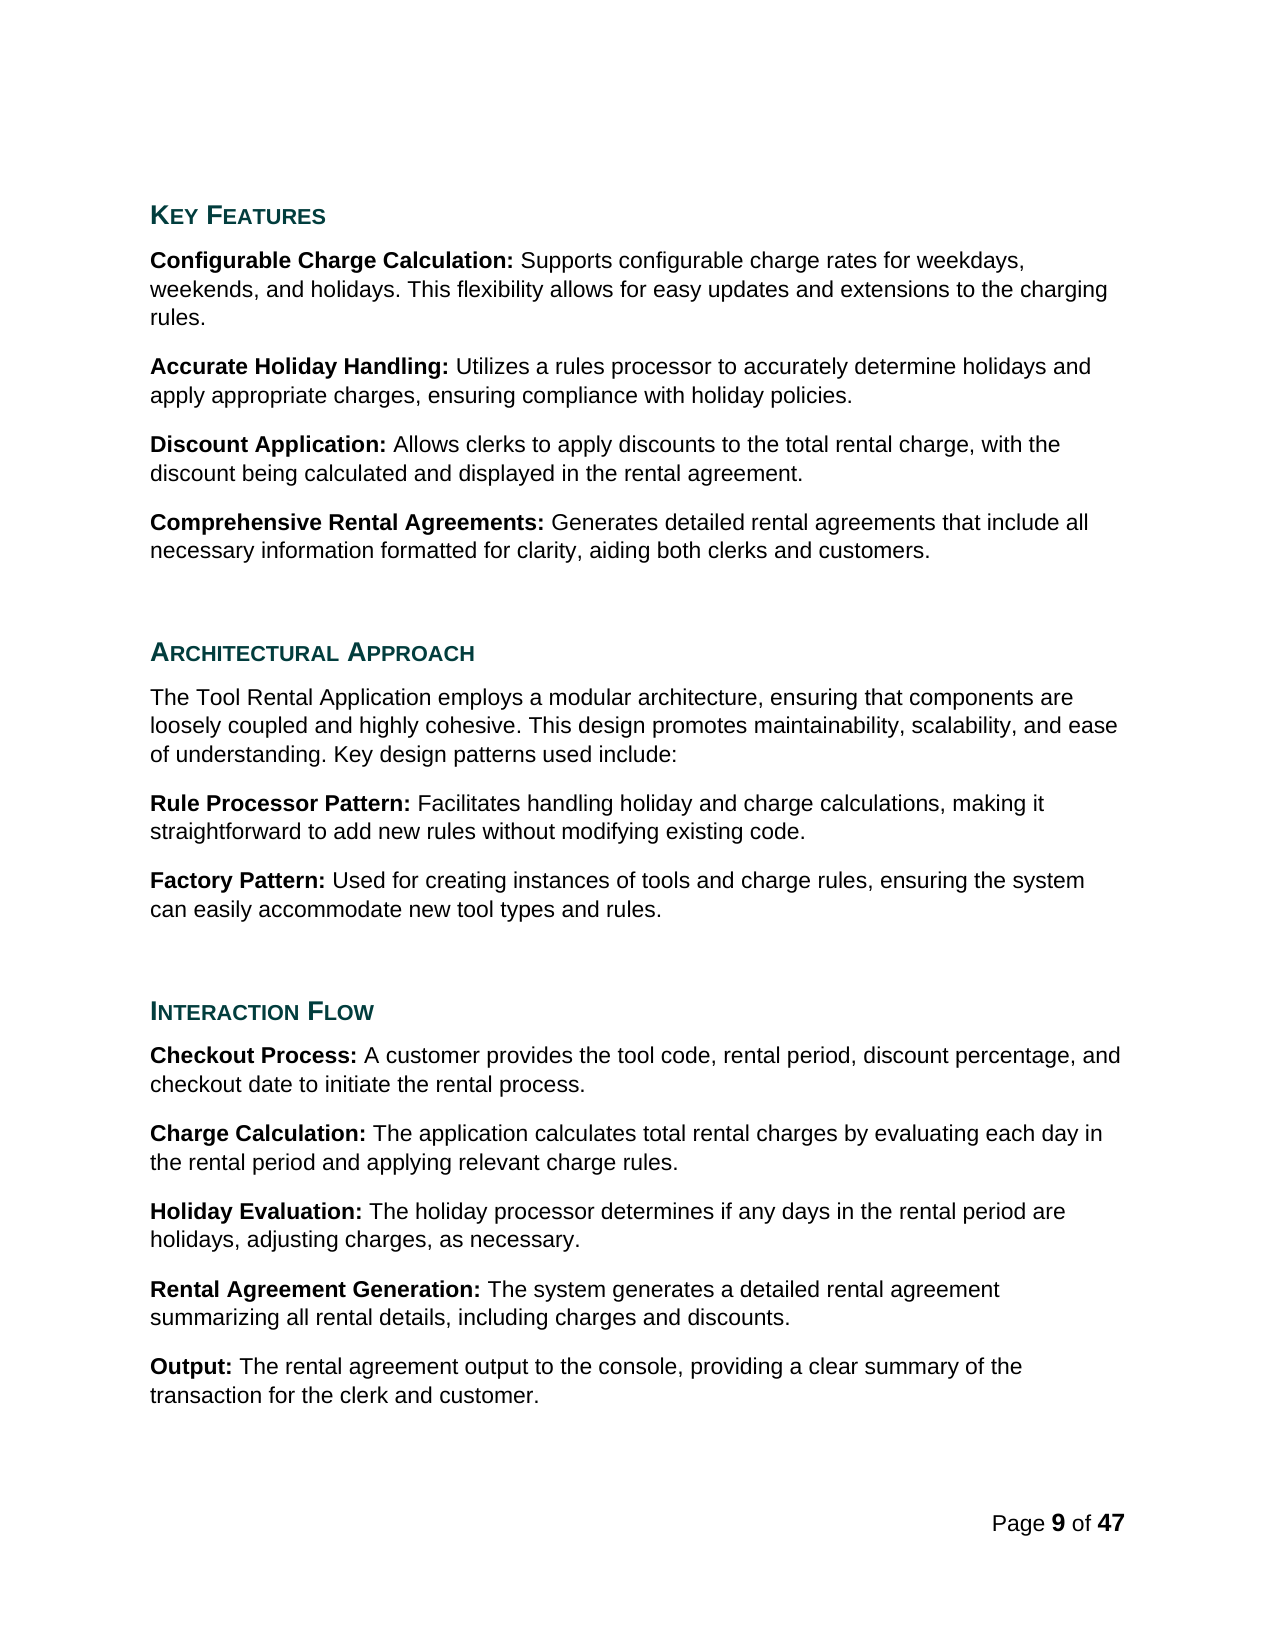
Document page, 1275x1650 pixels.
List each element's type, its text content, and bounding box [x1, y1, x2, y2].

text Charge Calculation: The application calculates total rental charges by evaluating each day in the rental period and applying relevant charge rules. [150, 1120, 1125, 1175]
text Key Features [150, 199, 1125, 231]
text Architectural Approach [150, 636, 1125, 667]
text Factory Pattern: Used for creating instances of tools and charge rules, ensuring the system can easily accommodate new tool types and rules. [150, 867, 1125, 922]
text Comprehensive Rental Agreements: Generates detailed rental agreements that include all necessary information formatted for clarity, aiding both clerks and customers. [150, 509, 1125, 563]
text Interaction Flow [150, 994, 1125, 1026]
text Holiday Evaluation: The holiday processor determines if any days in the rental period are holidays, adjusting charges, as necessary. [150, 1198, 1125, 1253]
text Discount Application: Allows clerks to apply discounts to the total rental charge, with the discount being calculated and displayed in the rental agreement. [150, 431, 1125, 486]
text Rule Processor Pattern: Facilitates handling holiday and charge calculations, making it straightforward to add new rules without modifying existing code. [150, 790, 1125, 844]
text Configurable Charge Calculation: Supports configurable charge rates for weekdays, weekends, and holidays. This flexibility allows for easy updates and extensions to the charging rules. [150, 247, 1125, 330]
text Checkout Process: A customer provides the tool code, rental period, discount percentage, and checkout date to initiate the rental process. [150, 1042, 1125, 1097]
text Rental Agreement Generation: The system generates a detailed rental agreement summarizing all rental details, including charges and discounts. [150, 1276, 1125, 1330]
text Accurate Holiday Handling: Utilizes a rules processor to accurately determine holidays and apply appropriate charges, ensuring compliance with holiday policies. [150, 353, 1125, 408]
text Output: The rental agreement output to the console, providing a clear summary of the transaction for the clerk and customer. [150, 1353, 1125, 1408]
text The Tool Rental Application employs a modular architecture, ensuring that components are loosely coupled and highly cohesive. This design promotes maintainability, scalability, and ease of understanding. Key design patterns used include: [150, 684, 1125, 767]
